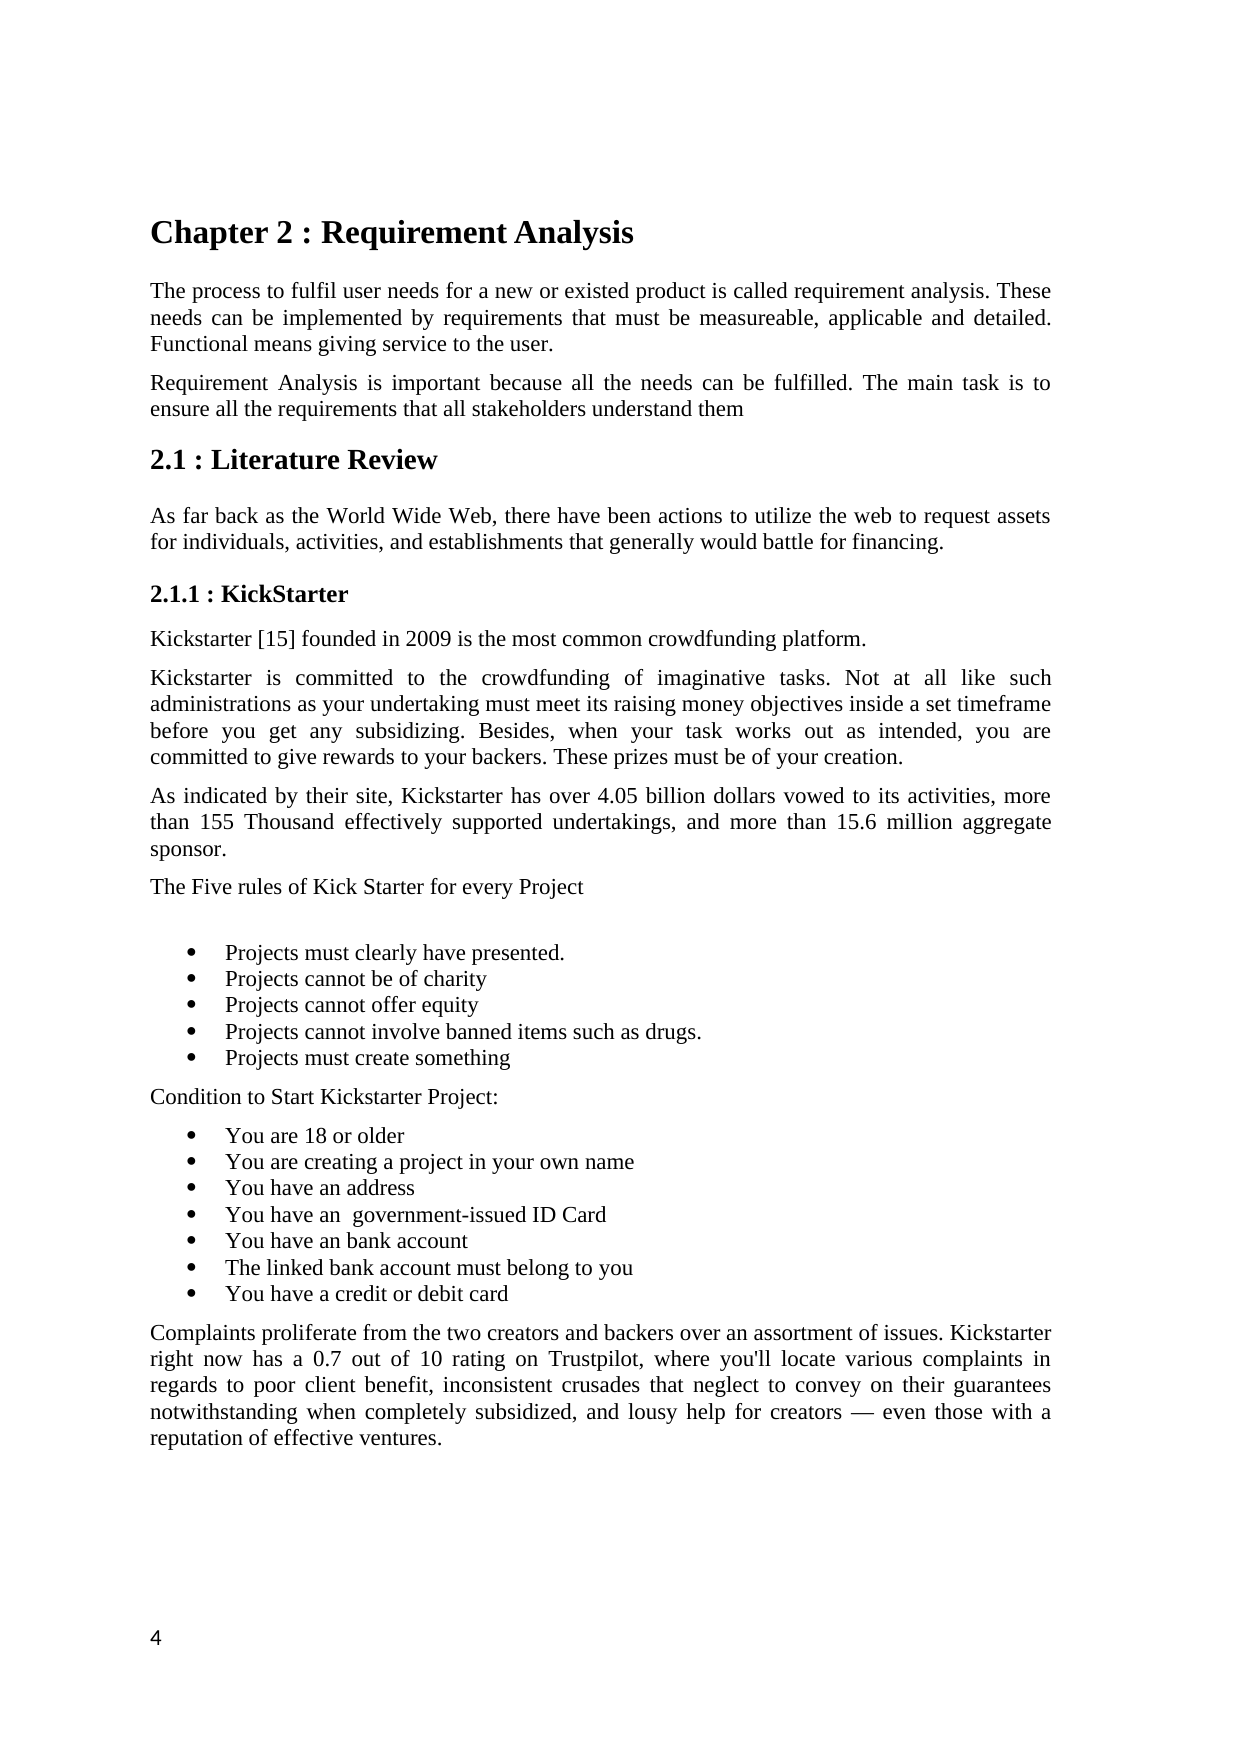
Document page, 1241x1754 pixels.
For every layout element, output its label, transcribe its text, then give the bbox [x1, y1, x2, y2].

text Kickstarter is committed to the crowdfunding of imaginative tasks. Not at all like such administrations as your undertaking must meet its raising money objectives inside a set timeframe before you get any subsidizing. Besides, when your task works out as intended, you are committed to give rewards to your backers. These prizes must be of your creation. [150, 664, 1053, 769]
list You have an government-issued ID Card [187, 1201, 1053, 1227]
list You have an bank account [187, 1227, 1053, 1253]
subtitle Literature Review [150, 442, 1053, 476]
list Projects must create something [187, 1044, 1053, 1070]
text The process to fulfil user needs for a new or existed product is called requirement analysis. These needs can be implemented by requirements that must be measureable, applicable and detailed. Functional means giving service to the user. [150, 277, 1053, 356]
list You have an address [187, 1174, 1053, 1201]
list Projects cannot offer equity [187, 991, 1053, 1018]
text As indicated by their site, Kickstarter has over 4.05 billion dollars vowed to its activities, more than 155 Thousand effectively supported undertakings, and more than 15.6 million aggregate sponsor. [150, 782, 1053, 861]
list You have a credit or debit card [187, 1280, 1053, 1306]
text Complaints proliferate from the two creators and backers over an assortment of issues. Kickstarter right now has a 0.7 out of 10 rating on Trustpilot, where you'll locate various complaints in regards to poor client benefit, inconsistent crusades that neglect to convey on their guarantees notwithstanding when completely subsidized, and lousy help for creators — even those with a reputation of effective ventures. [150, 1319, 1053, 1451]
list You are 18 or older [187, 1122, 1053, 1148]
list The linked bank account must belong to you [187, 1253, 1053, 1280]
list Projects cannot be of charity [187, 965, 1053, 991]
text The Five rules of Kick Starter for every Project [150, 873, 1053, 900]
list Projects must clearly have presented. [187, 939, 1053, 965]
text As far back as the World Wide Web, there have been actions to utilize the web to request assets for individuals, activities, and establishments that generally would battle for financing. [150, 502, 1053, 554]
list Projects cannot involve banned items such as drugs. [187, 1018, 1053, 1044]
text Condition to Start Kickstarter Project: [150, 1083, 1053, 1109]
list You are creating a project in your own name [187, 1148, 1053, 1174]
text Kickstarter [15] founded in 2009 is the most common crowdfunding platform. [150, 625, 1053, 651]
subtitle Requirement Analysis [150, 212, 1053, 251]
text Requirement Analysis is important because all the needs can be fulfilled. The main task is to ensure all the requirements that all stakeholders understand them [150, 369, 1053, 422]
subtitle KickStarter [150, 579, 1053, 608]
